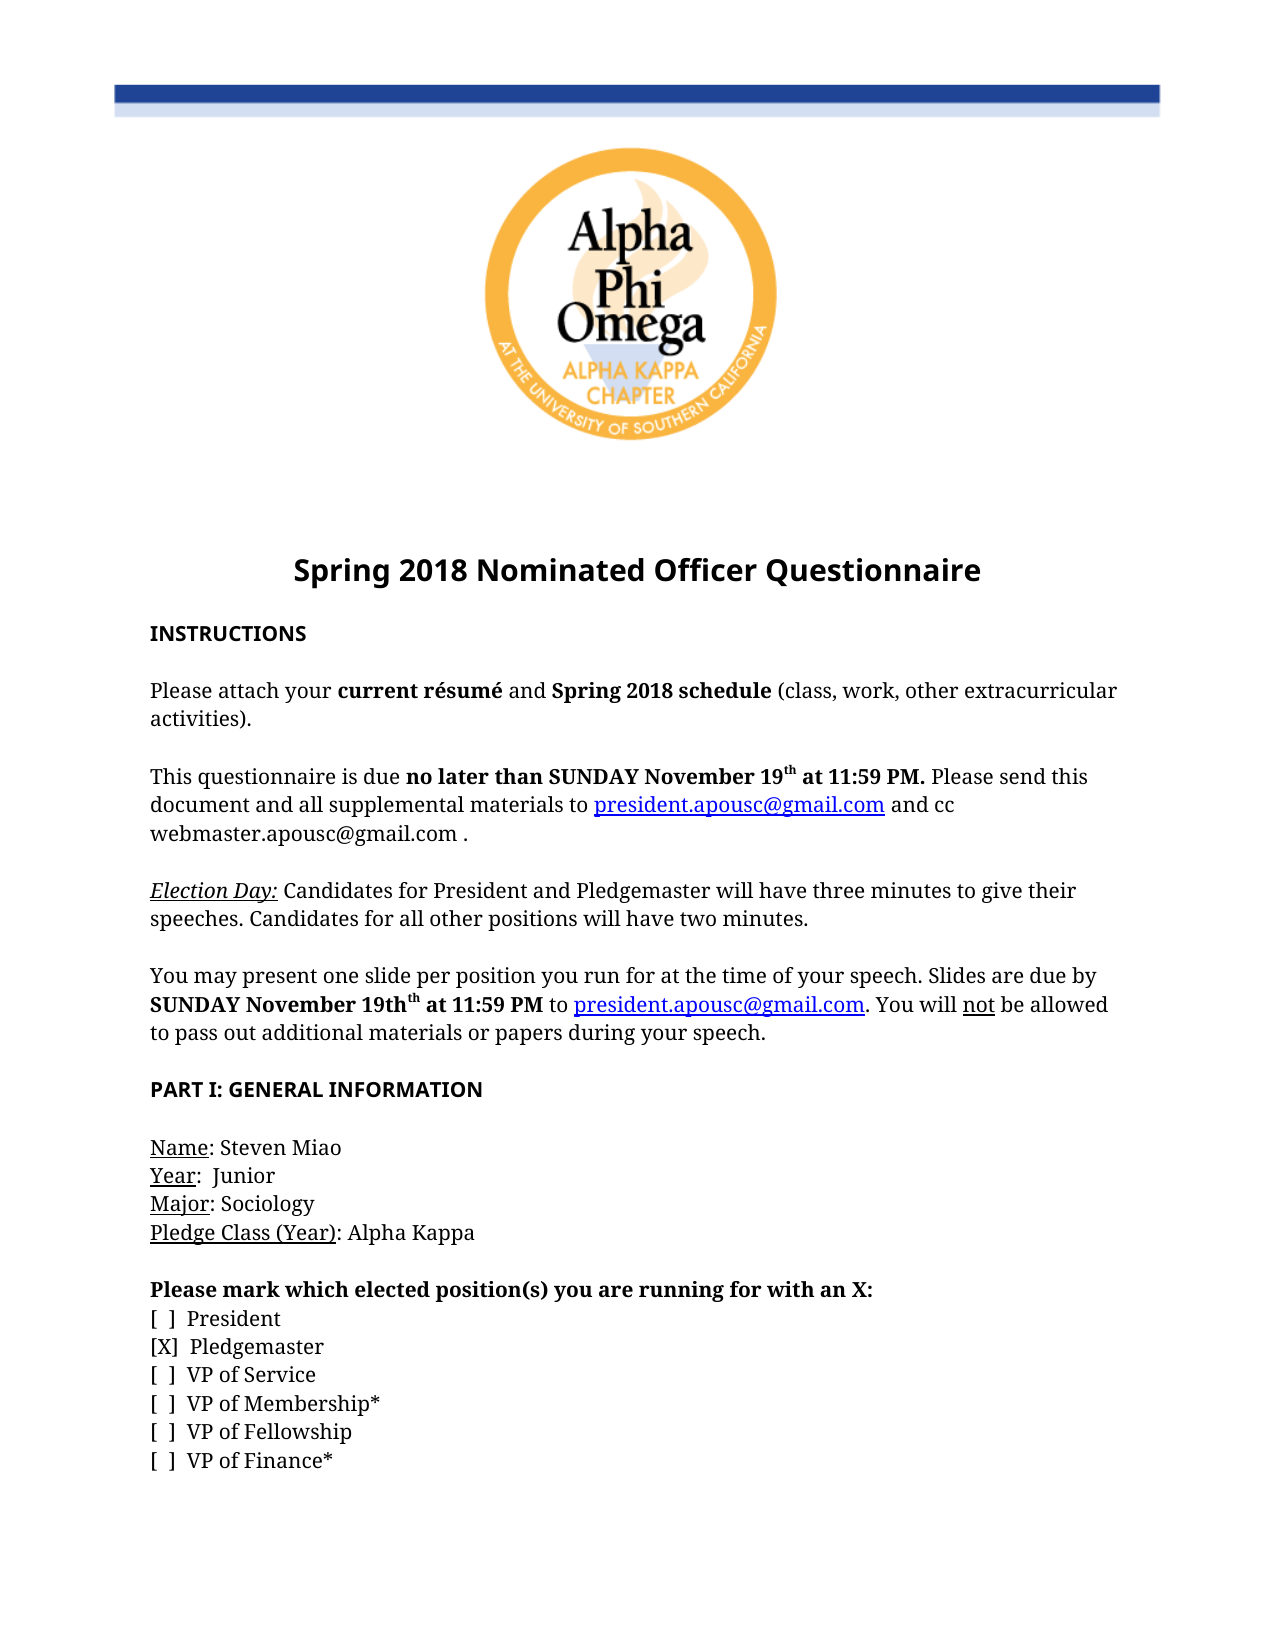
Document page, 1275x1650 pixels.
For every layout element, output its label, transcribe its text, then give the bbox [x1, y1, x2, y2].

picture [102, 75, 1173, 449]
text [ ] VP of Fellowship [150, 1417, 1125, 1446]
text INSTRUCTIONS [150, 619, 1125, 647]
text Spring 2018 Nominated Officer Questionnaire [150, 549, 1125, 590]
text [ ] President [150, 1304, 1125, 1332]
text [ ] VP of Finance* [150, 1446, 1125, 1474]
text Election Day: Candidates for President and Pledgemaster will have three minutes to give their speeches. Candidates for all other positions will have two minutes. [150, 876, 1125, 933]
text Please attach your current résumé and Spring 2018 schedule (class, work, other extracurricular activities). [150, 676, 1125, 733]
text Name: Steven Miao [150, 1133, 1125, 1161]
text This questionnaire is due no later than SUNDAY November 19th at 11:59 PM. Please send this document and all supplemental materials to president.apousc@gmail.com and cc webmaster.apousc@gmail.com . [150, 762, 1125, 847]
text Please mark which elected position(s) you are running for with an X: [150, 1275, 1125, 1304]
text Major: Sociology [150, 1189, 1125, 1218]
text [ ] VP of Membership* [150, 1389, 1125, 1417]
text [X] Pledgemaster [150, 1332, 1125, 1361]
text Year: Junior [150, 1161, 1125, 1189]
text [ ] VP of Service [150, 1361, 1125, 1389]
text Pledge Class (Year): Alpha Kappa [150, 1218, 1125, 1246]
text You may present one slide per position you run for at the time of your speech. Slides are due by SUNDAY November 19thth at 11:59 PM to president.apousc@gmail.com. You will not be allowed to pass out additional materials or papers during your speech. [150, 961, 1125, 1047]
text PART I: GENERAL INFORMATION [150, 1076, 1125, 1104]
